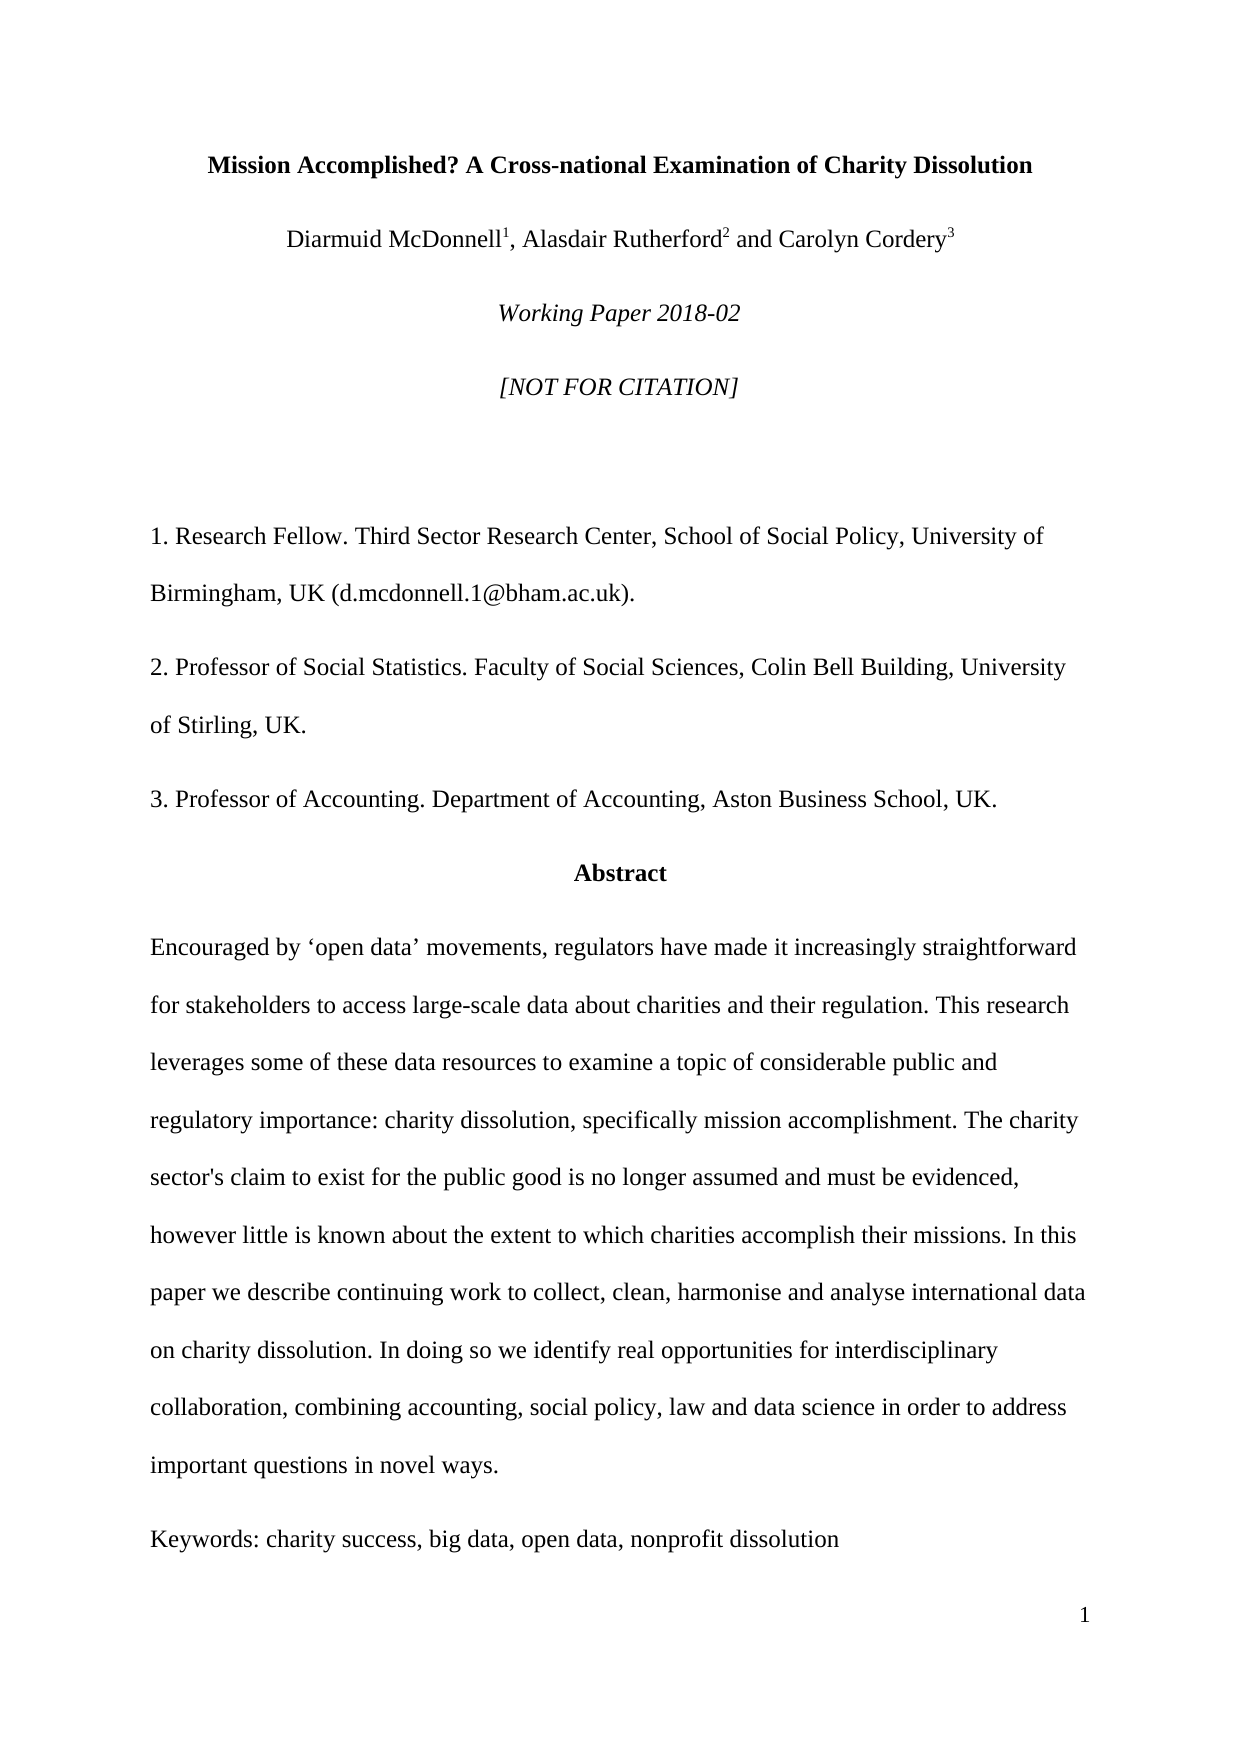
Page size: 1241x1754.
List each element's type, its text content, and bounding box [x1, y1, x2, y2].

text [NOT FOR CITATION] [150, 372, 1090, 401]
text Mission Accomplished? A Cross-national Examination of Charity Dissolution [150, 150, 1090, 179]
text Abstract [150, 858, 1090, 887]
text 1. Research Fellow. Third Sector Research Center, School of Social Policy, University of Birmingham, UK (d.mcdonnell.1@bham.ac.uk). [150, 521, 1090, 607]
text Working Paper 2018-02 [150, 298, 1090, 327]
text Encouraged by ‘open data’ movements, regulators have made it increasingly straightforward for stakeholders to access large-scale data about charities and their regulation. This research leverages some of these data resources to examine a topic of considerable public and regulatory importance: charity dissolution, specifically mission accomplishment. The charity sector's claim to exist for the public good is no longer assumed and must be evidenced, however little is known about the extent to which charities accomplish their missions. In this paper we describe continuing work to collect, clean, harmonise and analyse international data on charity dissolution. In doing so we identify real opportunities for interdisciplinary collaboration, combining accounting, social policy, law and data science in order to address important questions in novel ways. [150, 932, 1090, 1479]
text 3. Professor of Accounting. Department of Accounting, Aston Business School, UK. [150, 784, 1090, 813]
text 2. Professor of Social Statistics. Faculty of Social Sciences, Colin Bell Building, University of Stirling, UK. [150, 652, 1090, 739]
text Diarmuid McDonnell1, Alasdair Rutherford2 and Carolyn Cordery3 [150, 224, 1090, 253]
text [150, 1524, 1090, 1553]
